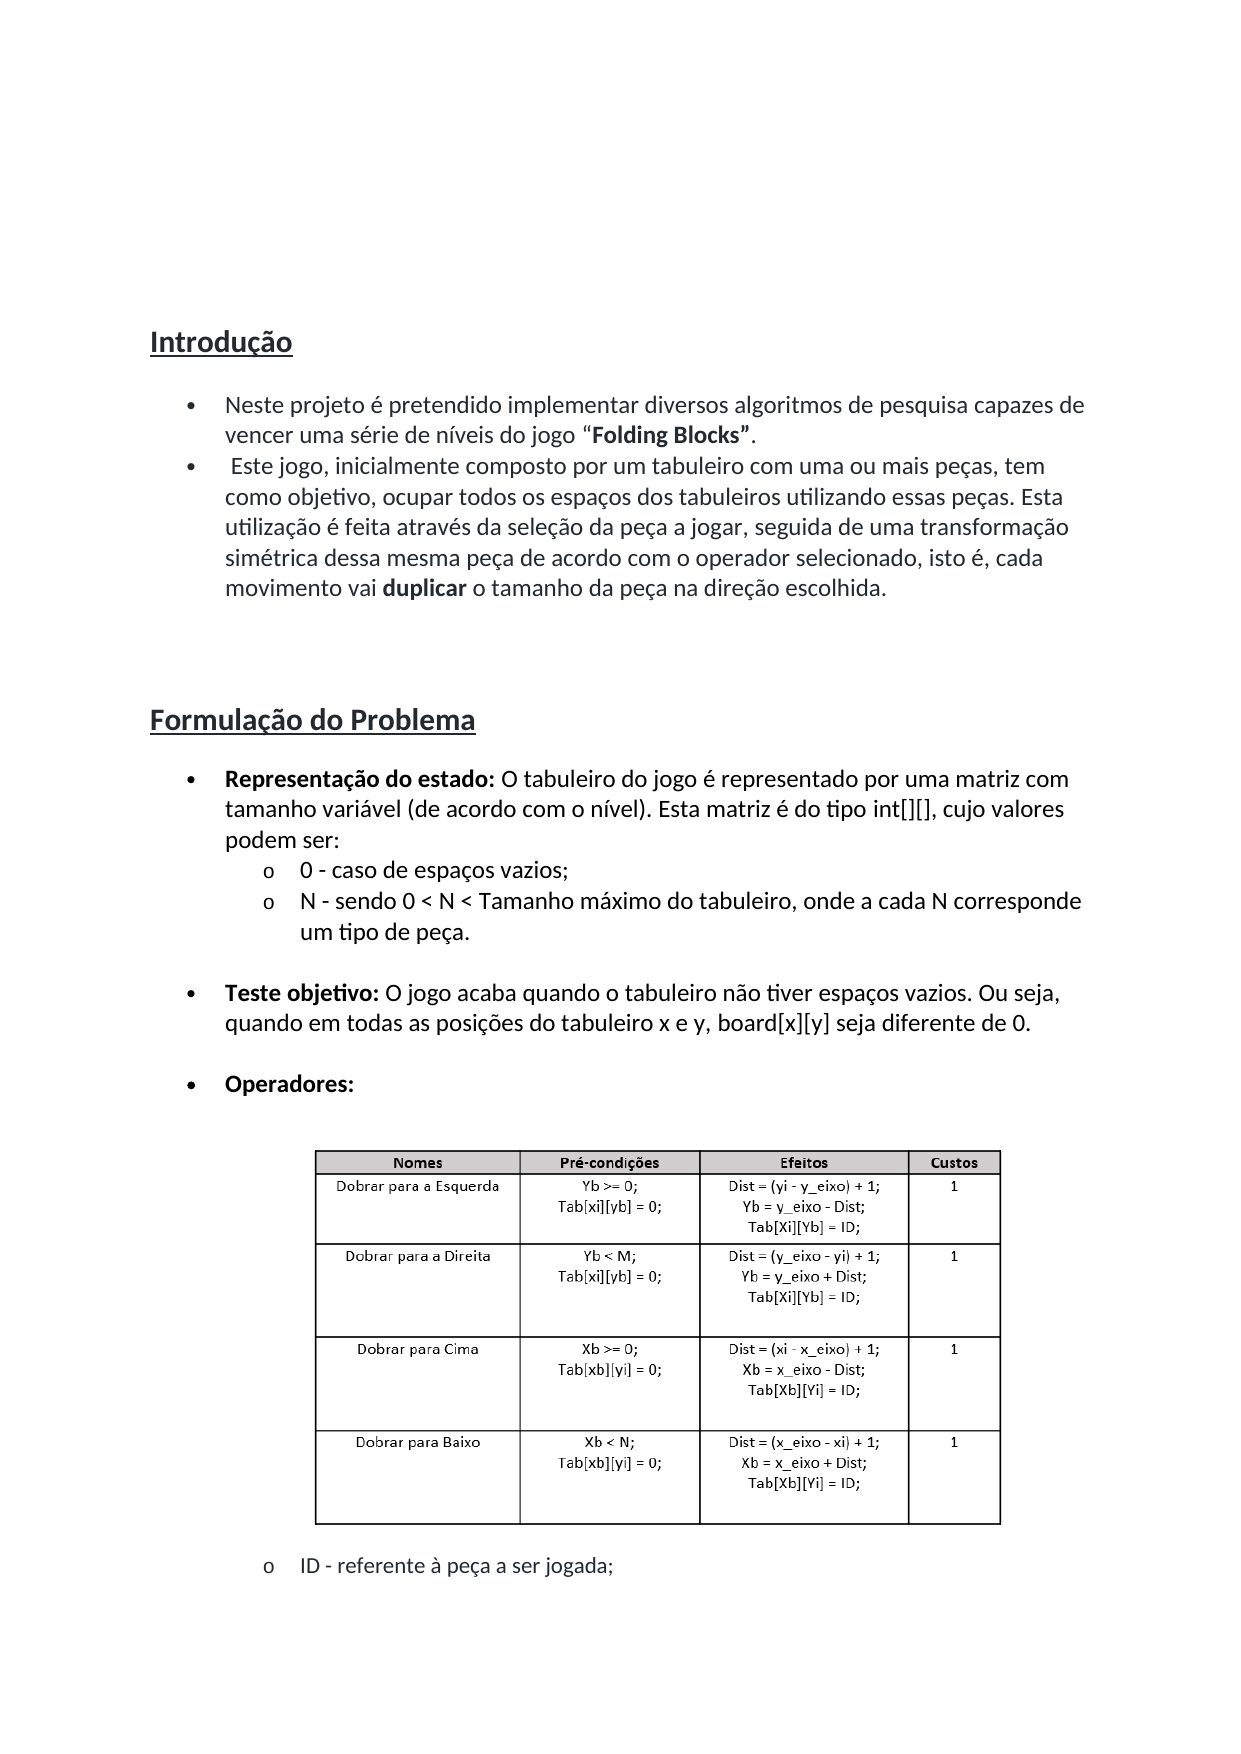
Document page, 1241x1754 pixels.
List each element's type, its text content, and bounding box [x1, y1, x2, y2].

list Operadores: [187, 1068, 1090, 1099]
picture [311, 1145, 1005, 1527]
text Introdução [150, 322, 1090, 360]
list Representação do estado: O tabuleiro do jogo é representado por uma matriz com tamanho variável (de acordo com o nível). Esta matriz é do tipo int[][], cujo valores podem ser: [187, 763, 1090, 855]
list N - sendo 0 < N < Tamanho máximo do tabuleiro, onde a cada N corresponde um tipo de peça. [262, 885, 1090, 946]
list Este jogo, inicialmente composto por um tabuleiro com uma ou mais peças, tem como objetivo, ocupar todos os espaços dos tabuleiros utilizando essas peças. Esta utilização é feita através da seleção da peça a jogar, seguida de uma transformação simétrica dessa mesma peça de acordo com o operador selecionado, isto é, cada movimento vai duplicar o tamanho da peça na direção escolhida. [187, 450, 1090, 603]
text Formulação do Problema [150, 700, 1090, 738]
list Teste objetivo: O jogo acaba quando o tabuleiro não tiver espaços vazios. Ou seja, quando em todas as posições do tabuleiro x e y, board[x][y] seja diferente de 0. [187, 977, 1090, 1038]
list 0 - caso de espaços vazios; [262, 855, 1090, 885]
list ID - referente à peça a ser jogada; [262, 1551, 1090, 1580]
list Neste projeto é pretendido implementar diversos algoritmos de pesquisa capazes de vencer uma série de níveis do jogo “Folding Blocks”. [187, 389, 1090, 450]
